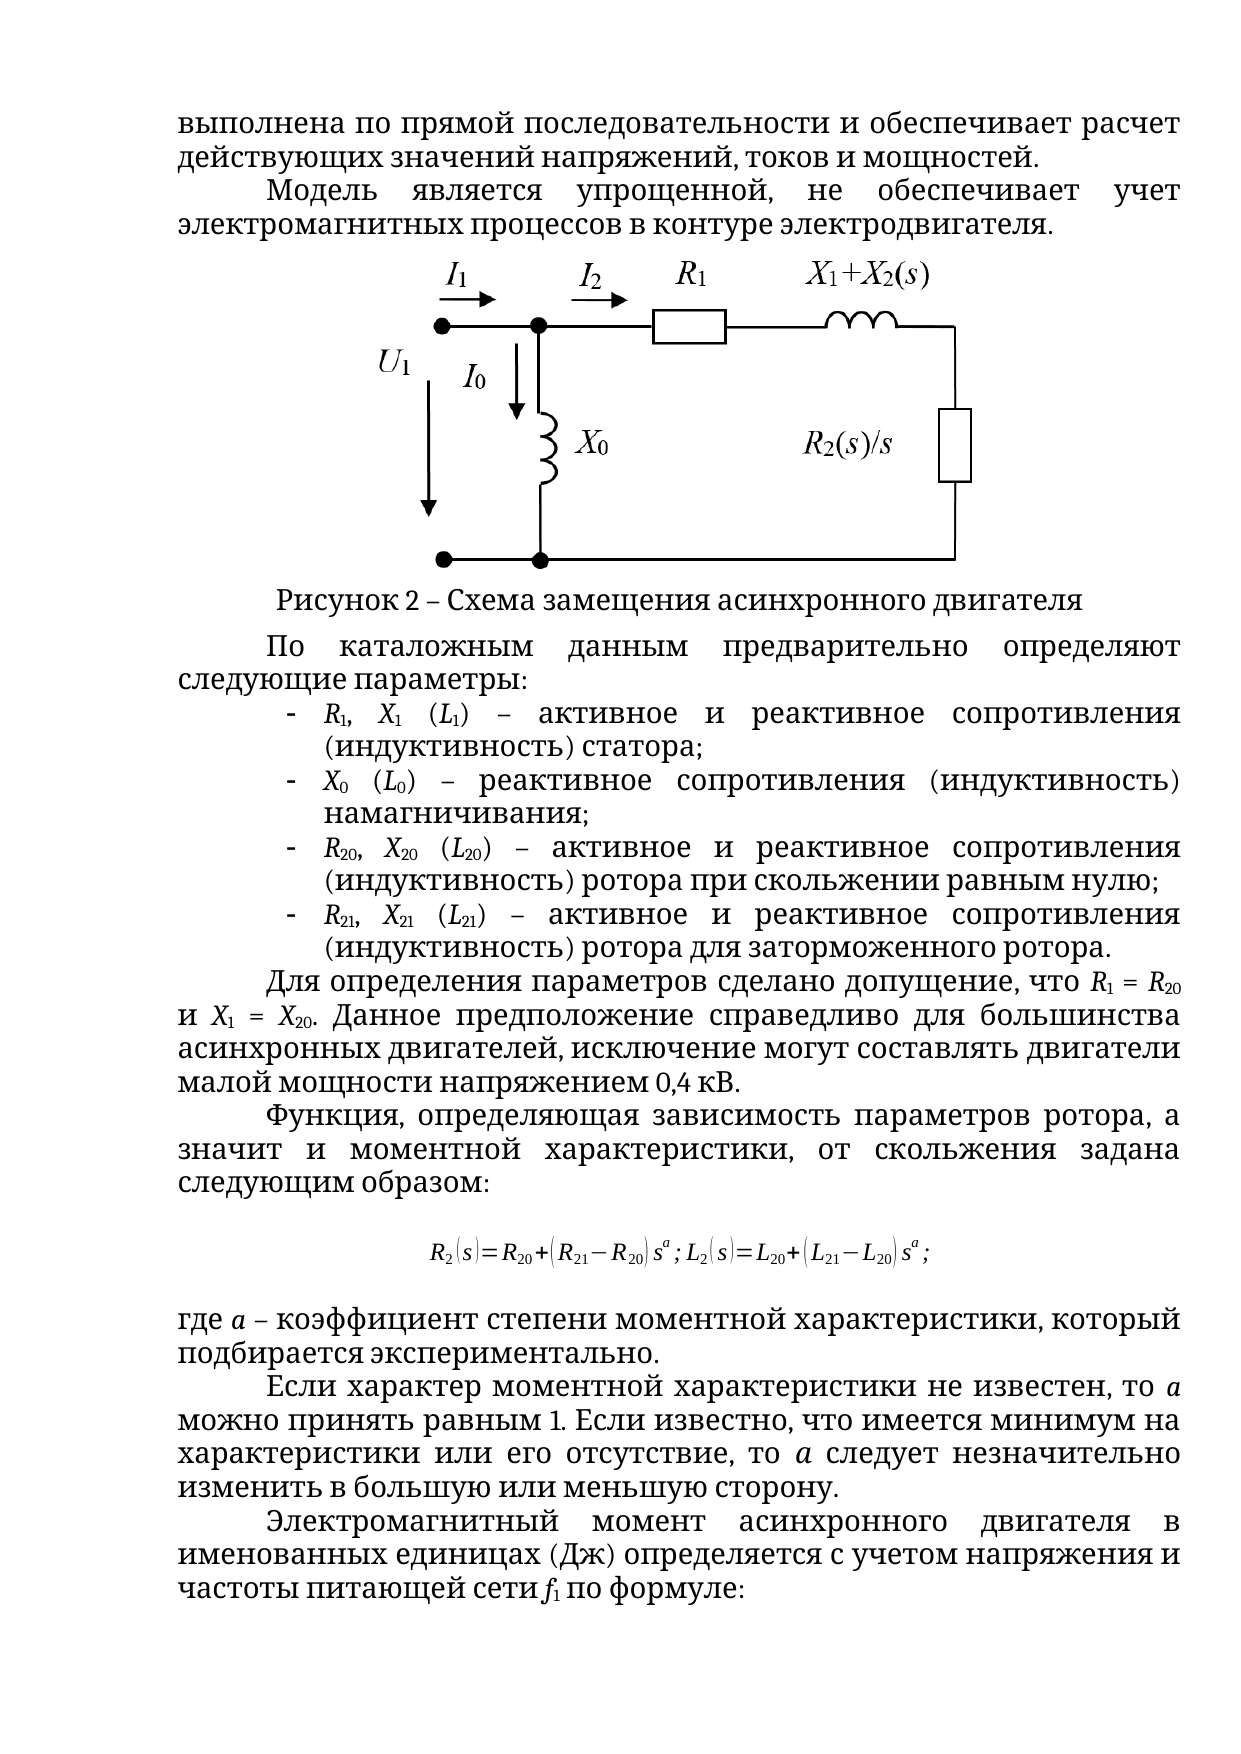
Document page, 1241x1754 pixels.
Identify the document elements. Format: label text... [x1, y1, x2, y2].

list X0 (L0) – реактивное сопротивления (индуктивность) намагничивания; [286, 764, 1181, 831]
text Если характер моментной характеристики не известен, то a можно принять равным 1. Если известно, что имеется минимум на характеристики или его отсутствие, то а следует незначительно изменить в большую или меньшую сторону. [177, 1371, 1181, 1505]
picture [365, 241, 994, 584]
text Модель является упрощенной, не обеспечивает учет электромагнитных процессов в контуре электродвигателя. [177, 174, 1181, 241]
list R1, X1 (L1) – активное и реактивное сопротивления (индуктивность) статора; [286, 697, 1181, 764]
list R21, X21 (L21) – активное и реактивное сопротивления (индуктивность) ротора для заторможенного ротора. [286, 898, 1181, 965]
text Функция, определяющая зависимость параметров ротора, а значит и моментной характеристики, от скольжения задана следующим образом: [177, 1099, 1181, 1200]
text Для определения параметров сделано допущение, что R1 = R20 и X1 = X20. Данное предположение справедливо для большинства асинхронных двигателей, исключение могут составлять двигатели малой мощности напряжением 0,4 кВ. [177, 965, 1181, 1099]
text где a – коэффициент степени моментной характеристики, который подбирается экспериментально. [177, 1303, 1181, 1371]
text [177, 107, 1181, 174]
text По каталожным данным предварительно определяют следующие параметры: [177, 630, 1181, 697]
text Электромагнитный момент асинхронного двигателя в именованных единицах (Дж) определяется с учетом напряжения и частоты питающей сети f1 по формуле: [177, 1505, 1181, 1605]
title Рисунок 2 – Схема замещения асинхронного двигателя [177, 584, 1181, 617]
list R20, X20 (L20) – активное и реактивное сопротивления (индуктивность) ротора при скольжении равным нулю; [286, 831, 1181, 898]
